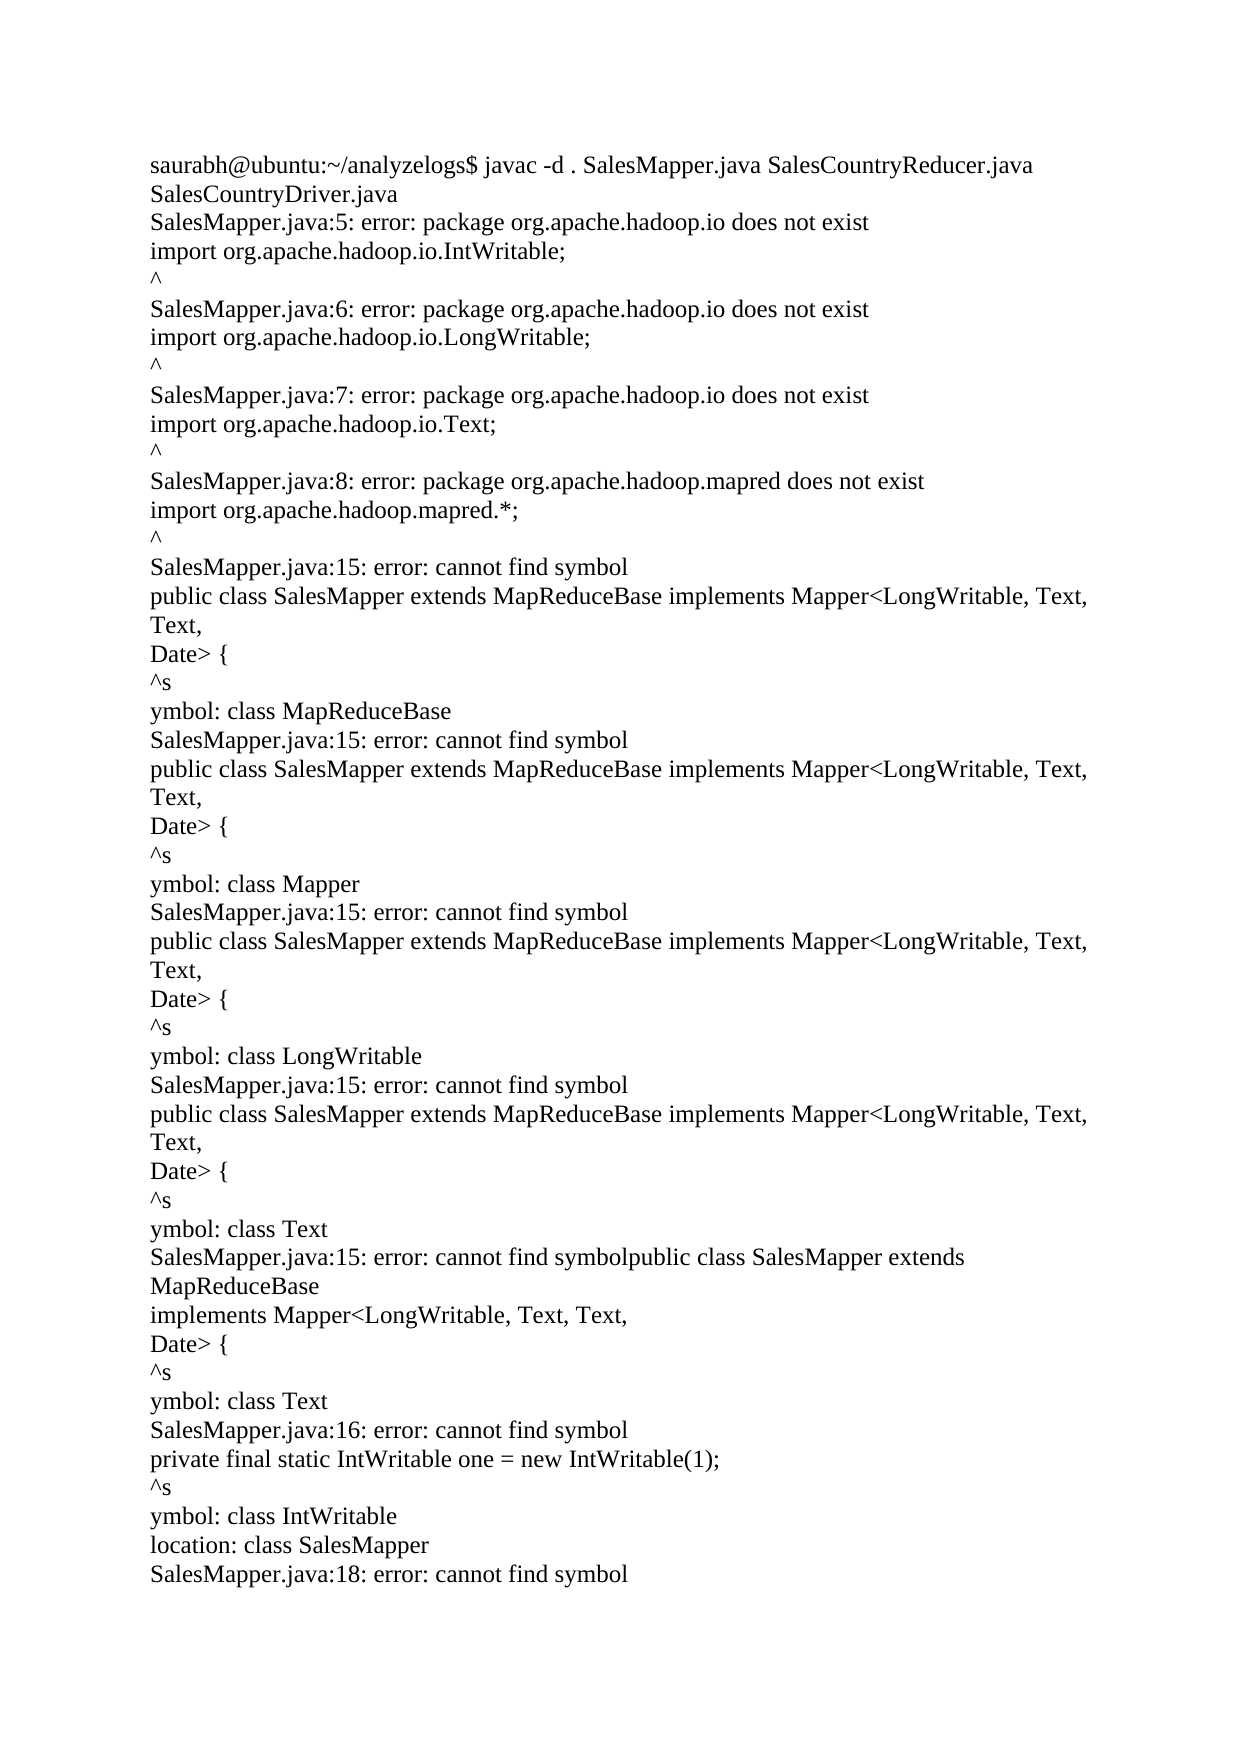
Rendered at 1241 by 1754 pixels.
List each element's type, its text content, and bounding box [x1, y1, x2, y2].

text ^ [150, 524, 1090, 552]
text Date> { [150, 639, 1090, 667]
text ^s [150, 1185, 1090, 1214]
text ^s [150, 1472, 1090, 1501]
text SalesMapper.java:7: error: package org.apache.hadoop.io does not exist [150, 380, 1090, 409]
text public class SalesMapper extends MapReduceBase implements Mapper<LongWritable, Text, Text, [150, 926, 1090, 984]
text ^s [150, 1357, 1090, 1386]
text ymbol: class LongWritable [150, 1041, 1090, 1070]
text Date> { [150, 1156, 1090, 1185]
text SalesMapper.java:16: error: cannot find symbol [150, 1415, 1090, 1444]
text ^ [150, 265, 1090, 294]
text ymbol: class Text [150, 1214, 1090, 1242]
text import org.apache.hadoop.io.Text; [150, 409, 1090, 437]
text ^ [150, 437, 1090, 466]
text public class SalesMapper extends MapReduceBase implements Mapper<LongWritable, Text, Text, [150, 581, 1090, 639]
text SalesCountryDriver.java [150, 179, 1090, 207]
text ^ [150, 351, 1090, 380]
text SalesMapper.java:6: error: package org.apache.hadoop.io does not exist [150, 294, 1090, 322]
text import org.apache.hadoop.io.IntWritable; [150, 236, 1090, 265]
text SalesMapper.java:15: error: cannot find symbolpublic class SalesMapper extends MapReduceBase [150, 1242, 1090, 1300]
text ^s [150, 667, 1090, 696]
text implements Mapper<LongWritable, Text, Text, [150, 1300, 1090, 1329]
text Date> { [150, 984, 1090, 1012]
text ymbol: class Text [150, 1386, 1090, 1415]
text SalesMapper.java:8: error: package org.apache.hadoop.mapred does not exist [150, 466, 1090, 495]
text ymbol: class MapReduceBase [150, 696, 1090, 725]
text import org.apache.hadoop.io.LongWritable; [150, 322, 1090, 351]
text ymbol: class IntWritable [150, 1501, 1090, 1530]
text public class SalesMapper extends MapReduceBase implements Mapper<LongWritable, Text, Text, [150, 1099, 1090, 1156]
text ^s [150, 1012, 1090, 1041]
text SalesMapper.java:15: error: cannot find symbol [150, 552, 1090, 581]
text location: class SalesMapper [150, 1530, 1090, 1559]
text Date> { [150, 811, 1090, 840]
text private final static IntWritable one = new IntWritable(1); [150, 1444, 1090, 1472]
text SalesMapper.java:5: error: package org.apache.hadoop.io does not exist [150, 207, 1090, 236]
text ymbol: class Mapper [150, 869, 1090, 897]
text import org.apache.hadoop.mapred.*; [150, 495, 1090, 524]
text Date> { [150, 1329, 1090, 1357]
text public class SalesMapper extends MapReduceBase implements Mapper<LongWritable, Text, Text, [150, 754, 1090, 811]
text saurabh@ubuntu:~/analyzelogs$ javac -d . SalesMapper.java SalesCountryReducer.java [150, 150, 1090, 179]
text ^s [150, 840, 1090, 869]
text SalesMapper.java:15: error: cannot find symbol [150, 1070, 1090, 1099]
text SalesMapper.java:15: error: cannot find symbol [150, 725, 1090, 754]
text SalesMapper.java:15: error: cannot find symbol [150, 897, 1090, 926]
text SalesMapper.java:18: error: cannot find symbol [150, 1559, 1090, 1587]
